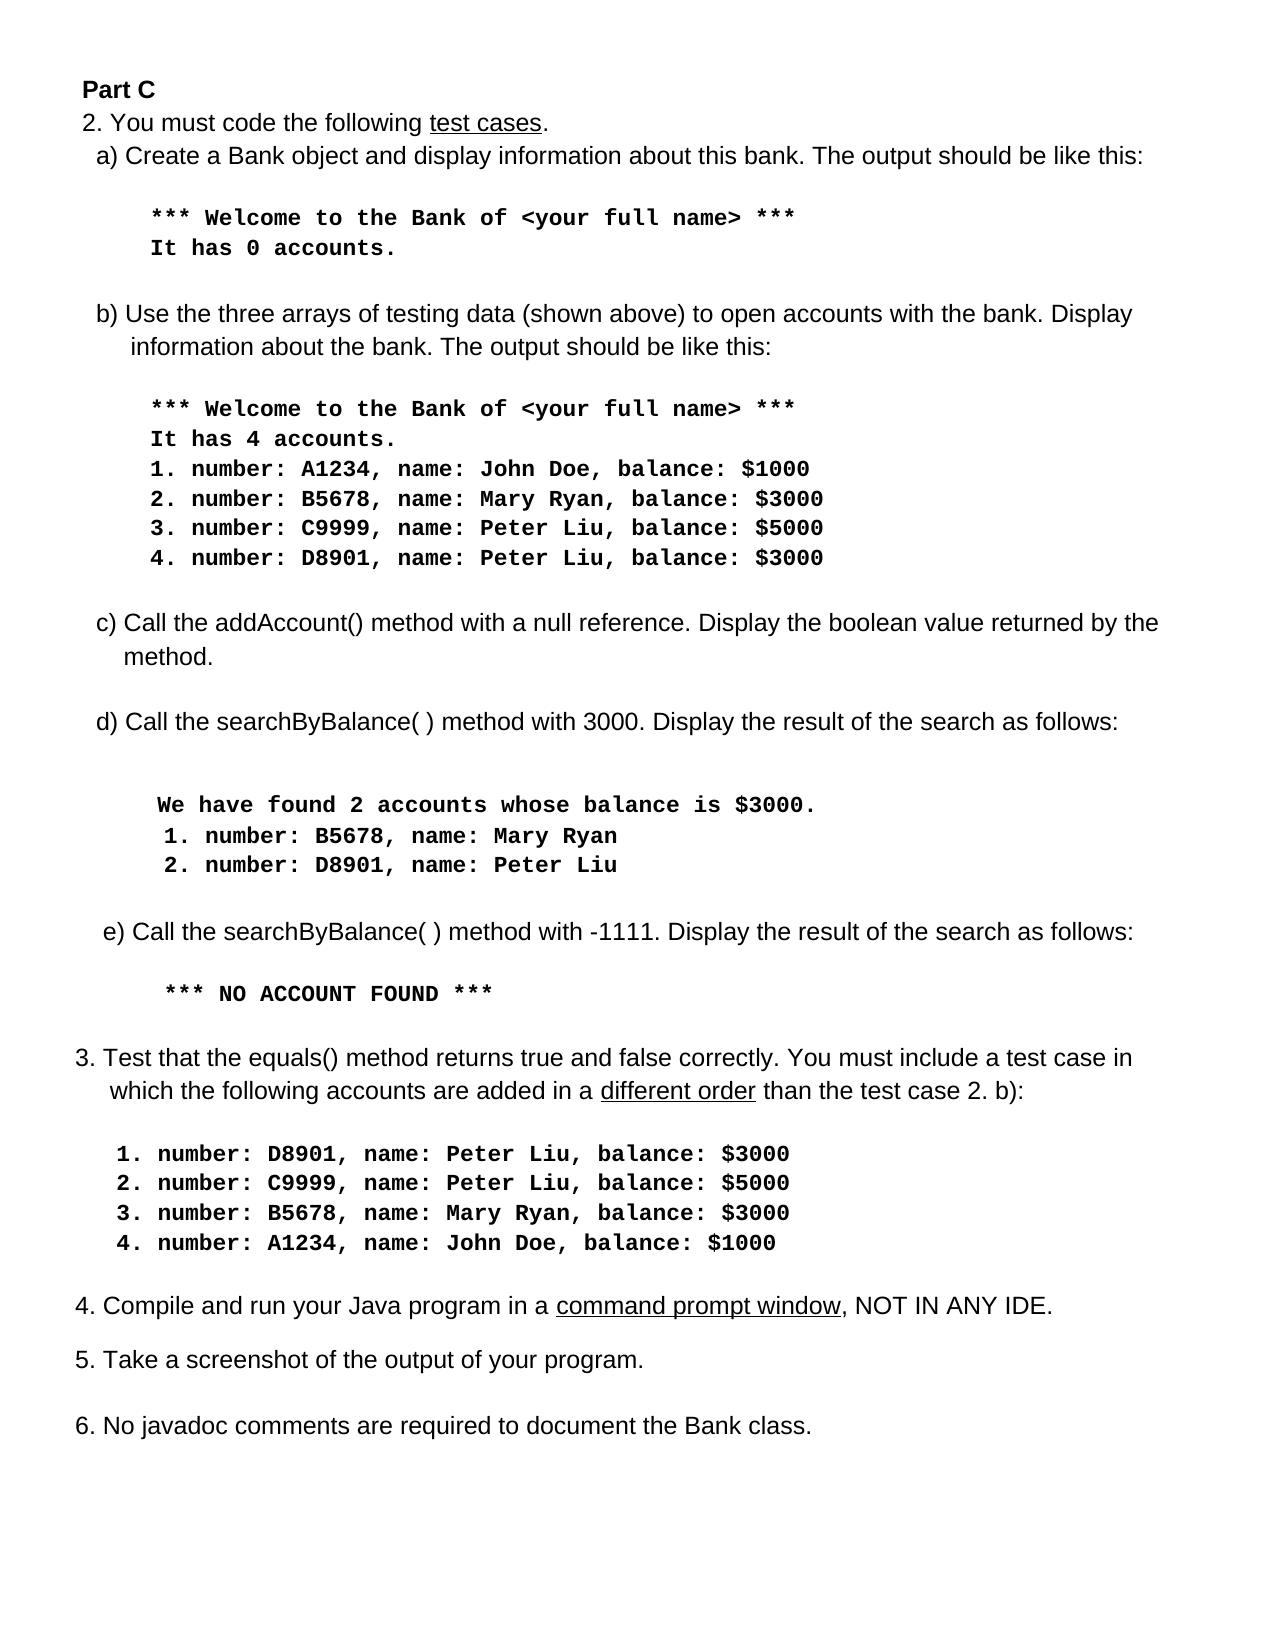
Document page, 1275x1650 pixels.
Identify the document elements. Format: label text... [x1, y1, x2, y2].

text 1. number: B5678, name: Mary Ryan [75, 824, 1200, 850]
text 3. number: B5678, name: Mary Ryan, balance: $3000 [75, 1201, 1200, 1227]
text b) Use the three arrays of testing data (shown above) to open accounts with the bank. Display [75, 299, 1200, 327]
text 2. You must code the following test cases. [75, 108, 1200, 137]
text 4. number: D8901, name: Peter Liu, balance: $3000 [75, 546, 1200, 572]
text 2. number: D8901, name: Peter Liu [75, 854, 1200, 880]
text It has 4 accounts. [75, 427, 1200, 453]
text which the following accounts are added in a different order than the test case 2. b): [75, 1076, 1200, 1104]
text It has 0 accounts. [75, 237, 1200, 263]
text 1. number: A1234, name: John Doe, balance: $1000 [75, 457, 1200, 483]
text *** Welcome to the Bank of <your full name> *** [75, 206, 1200, 232]
text 3. number: C9999, name: Peter Liu, balance: $5000 [75, 517, 1200, 543]
text *** Welcome to the Bank of <your full name> *** [75, 397, 1200, 423]
text We have found 2 accounts whose balance is $3000. [75, 793, 1200, 819]
text information about the bank. The output should be like this: [75, 332, 1200, 360]
text 3. Test that the equals() method returns true and false correctly. You must include a test case in [75, 1043, 1200, 1072]
text 4. number: A1234, name: John Doe, balance: $1000 [75, 1231, 1200, 1257]
text 2. number: C9999, name: Peter Liu, balance: $5000 [75, 1172, 1200, 1198]
text 4. Compile and run your Java program in a command prompt window, NOT IN ANY IDE. [75, 1291, 1200, 1319]
text Part C [75, 75, 1200, 104]
text 6. No javadoc comments are required to document the Bank class. [75, 1411, 1200, 1439]
text 1. number: D8901, name: Peter Liu, balance: $3000 [75, 1142, 1200, 1168]
text method. [75, 641, 1200, 670]
text *** NO ACCOUNT FOUND *** [75, 983, 1200, 1008]
text 2. number: B5678, name: Mary Ryan, balance: $3000 [75, 487, 1200, 513]
text a) Create a Bank object and display information about this bank. The output should be like this: [75, 141, 1200, 170]
text 5. Take a screenshot of the output of your program. [75, 1345, 1200, 1373]
text d) Call the searchByBalance( ) method with 3000. Display the result of the search as follows: [75, 707, 1200, 735]
text e) Call the searchByBalance( ) method with -1111. Display the result of the search as follows: [75, 917, 1200, 945]
text c) Call the addAccount() method with a null reference. Display the boolean value returned by the [75, 608, 1200, 637]
